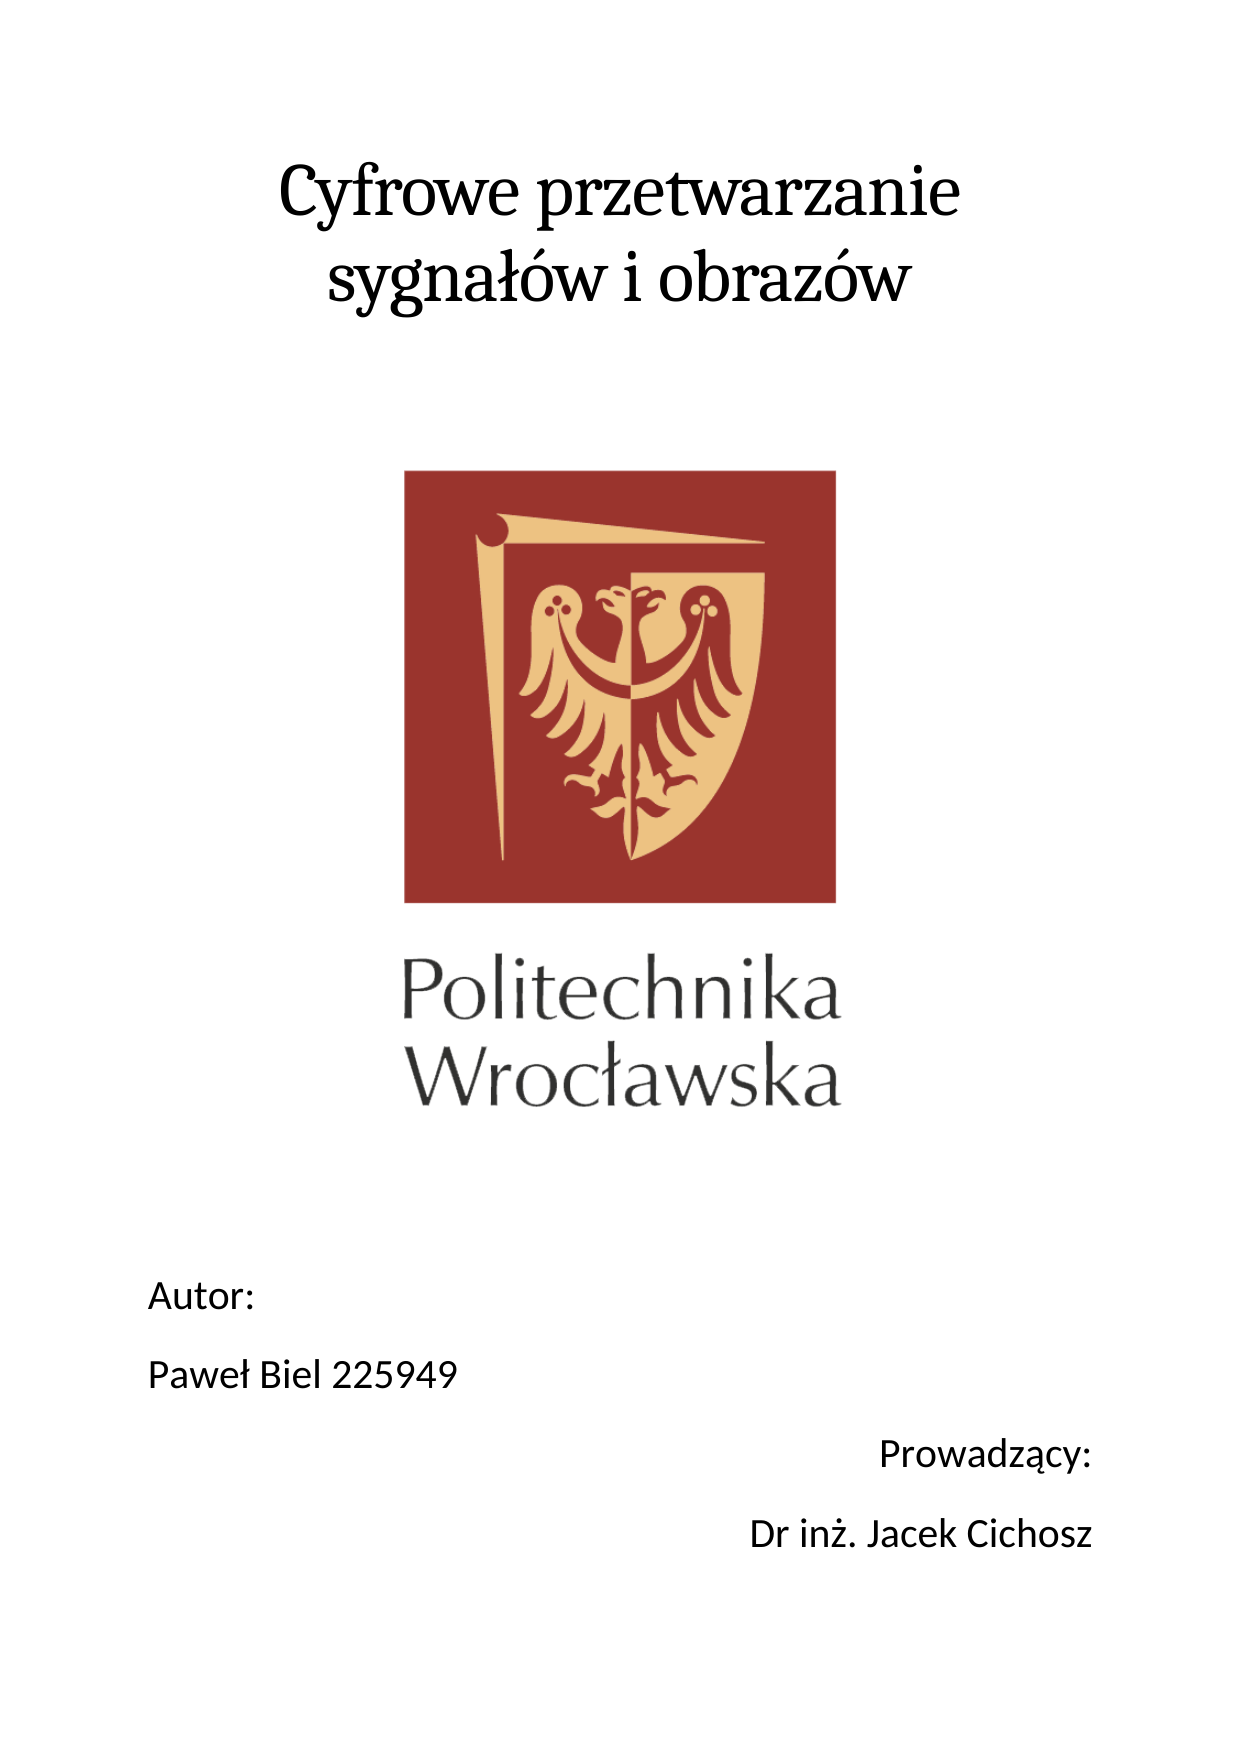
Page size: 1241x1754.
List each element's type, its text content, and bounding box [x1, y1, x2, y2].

title Cyfrowe przetwarzanie sygnałów i obrazów [148, 148, 1093, 320]
text Autor: [148, 1269, 1093, 1320]
text Paweł Biel 225949 [148, 1348, 1093, 1399]
text Dr inż. Jacek Cichosz [148, 1507, 1093, 1557]
picture [403, 469, 843, 1109]
text Prowadzący: [148, 1427, 1093, 1478]
